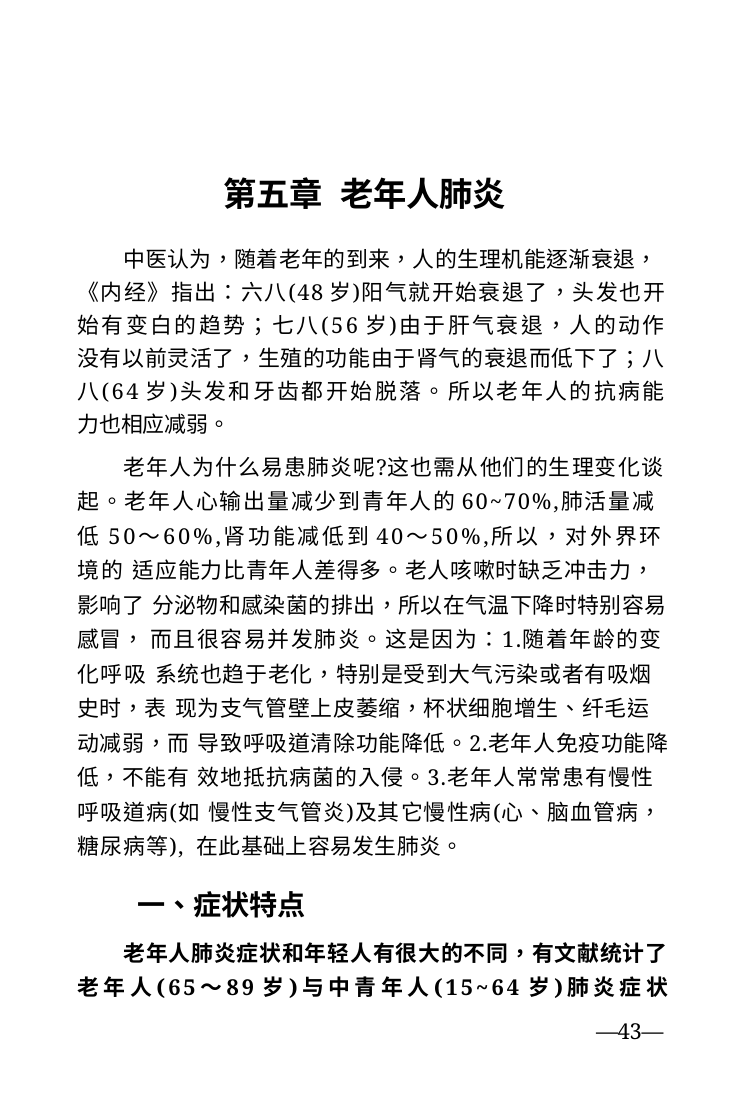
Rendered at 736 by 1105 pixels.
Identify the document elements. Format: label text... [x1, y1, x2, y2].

text 第五章 老年人肺炎 [223, 173, 668, 214]
text 中医认为，随着老年的到来，人的生理机能逐渐衰退， 《内经》指出：六八(48岁)阳气就开始衰退了，头发也开 始有变白的趋势；七八(56岁)由于肝气衰退，人的动作 没有以前灵活了，生殖的功能由于肾气的衰退而低下了；八 八(64岁)头发和牙齿都开始脱落。所以老年人的抗病能 力也相应减弱。 [77, 244, 668, 439]
text 老年人为什么易患肺炎呢?这也需从他们的生理变化谈 起。老年人心输出量减少到青年人的60~70%,肺活量减低 50～60%,肾功能减低到40～50%,所以，对外界环境的 适应能力比青年人差得多。老人咳嗽时缺乏冲击力，影响了 分泌物和感染菌的排出，所以在气温下降时特别容易感冒， 而且很容易并发肺炎。这是因为：1.随着年龄的变化呼吸 系统也趋于老化，特别是受到大气污染或者有吸烟史时，表 现为支气管壁上皮萎缩，杯状细胞增生、纤毛运动减弱，而 导致呼吸道清除功能降低。2.老年人免疫功能降低，不能有 效地抵抗病菌的入侵。3.老年人常常患有慢性呼吸道病(如 慢性支气管炎)及其它慢性病(心、脑血管病，糖尿病等), 在此基础上容易发生肺炎。 [77, 452, 668, 861]
text 一、症状特点 [137, 886, 668, 923]
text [77, 938, 668, 1002]
